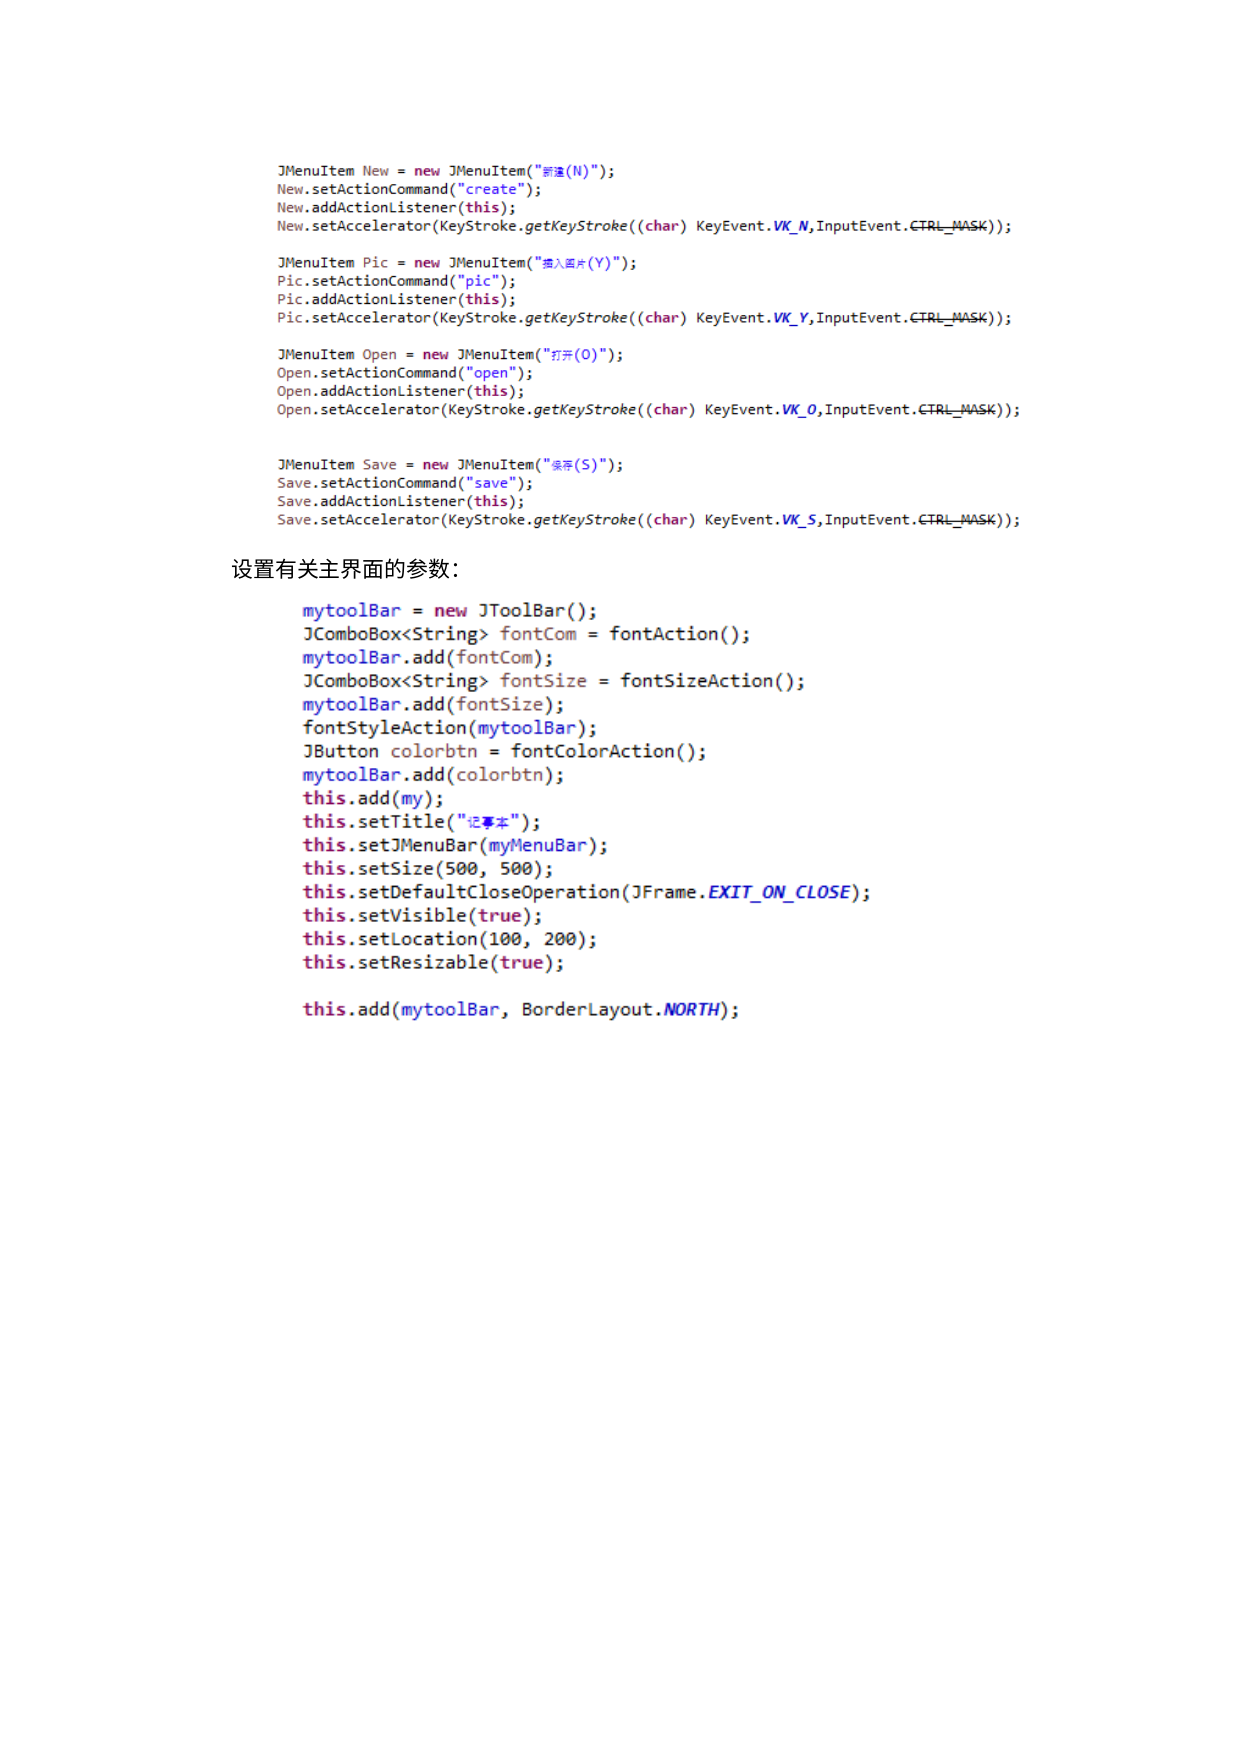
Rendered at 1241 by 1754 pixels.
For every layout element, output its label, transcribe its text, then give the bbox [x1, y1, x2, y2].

picture [231, 162, 1097, 549]
list 设置有关主界面的参数： [187, 552, 1053, 584]
picture [231, 584, 1060, 1119]
